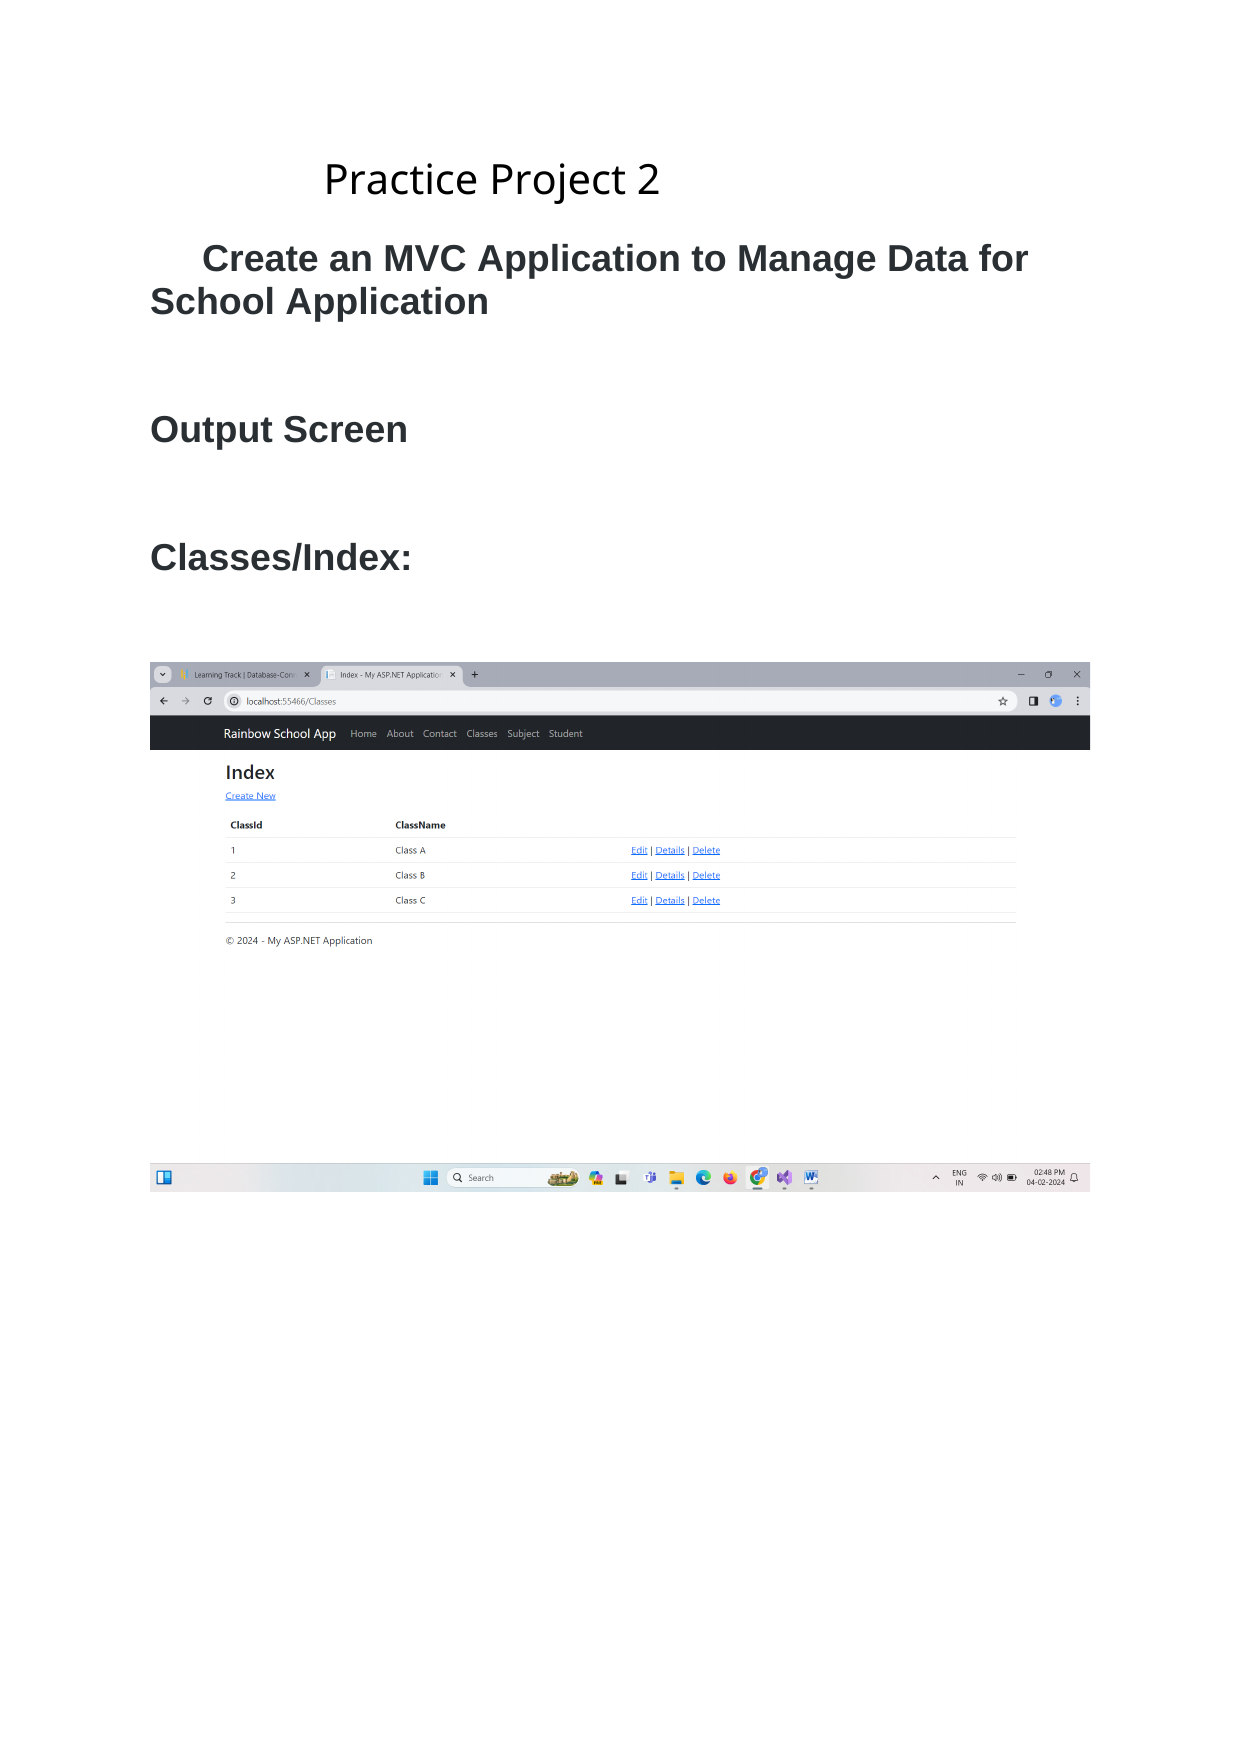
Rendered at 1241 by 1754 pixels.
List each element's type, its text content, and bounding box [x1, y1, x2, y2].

text Create an MVC Application to Manage Data for School Application [150, 236, 1090, 322]
text Output Screen [150, 407, 1090, 450]
text Classes/Index: [150, 535, 1090, 578]
text Practice Project 2 [150, 150, 1090, 207]
picture [150, 662, 1091, 1192]
